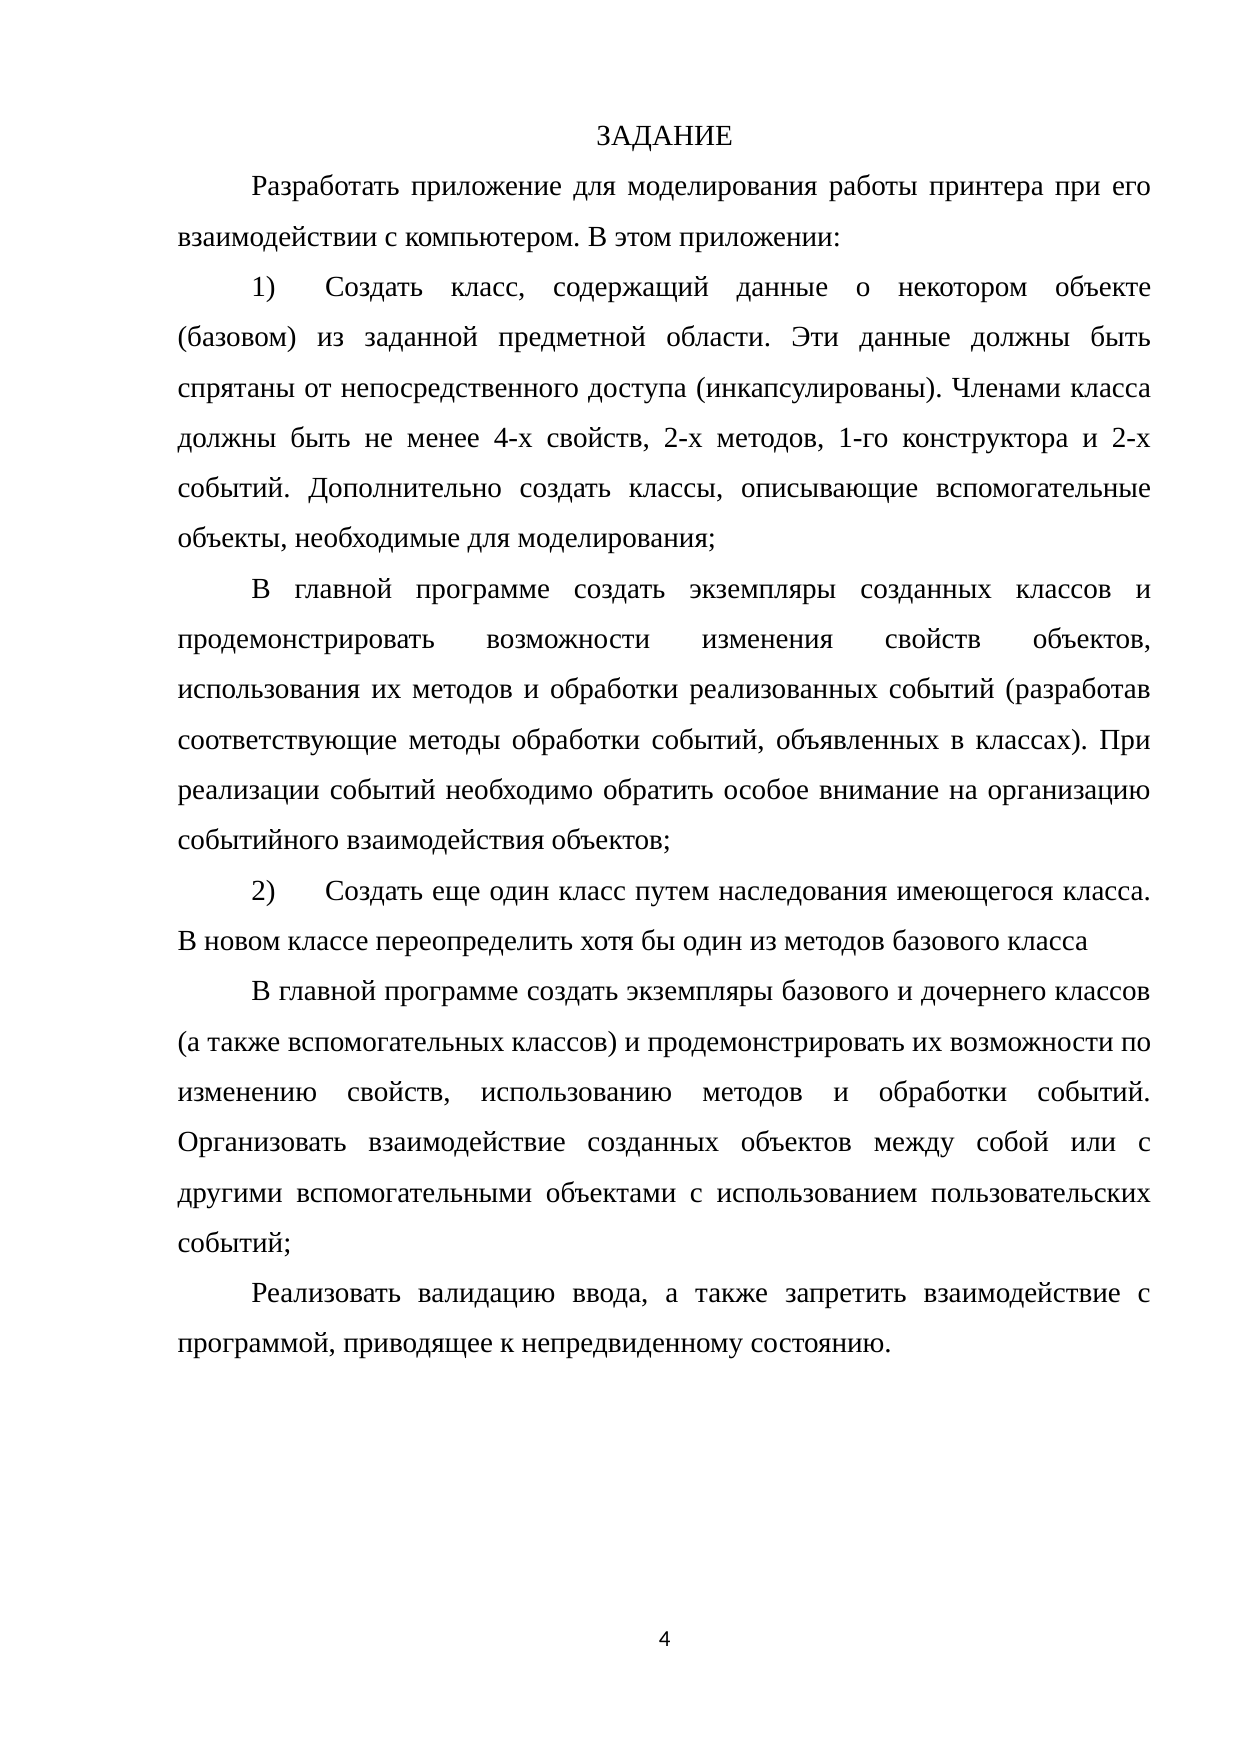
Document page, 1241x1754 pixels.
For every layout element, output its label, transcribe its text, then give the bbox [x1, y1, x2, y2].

text ЗАДАНИЕ [177, 118, 1152, 152]
list Создать еще один класс путем наследования имеющегося класса. В новом классе переопределить хотя бы один из методов базового класса [177, 873, 1152, 957]
text В главной программе создать экземпляры созданных классов и продемонстрировать возможности изменения свойств объектов, использования их методов и обработки реализованных событий (разработав соответствующие методы обработки событий, объявленных в классах). При реализации событий необходимо обратить особое внимание на организацию событийного взаимодействия объектов; [177, 571, 1152, 856]
text Разработать приложение для моделирования работы принтера при его взаимодействии с компьютером. В этом приложении: [177, 168, 1152, 252]
list Создать класс, содержащий данные о некотором объекте (базовом) из заданной предметной области. Эти данные должны быть спрятаны от непосредственного доступа (инкапсулированы). Членами класса должны быть не менее 4-х свойств, 2-х методов, 1-го конструктора и 2-х событий. Дополнительно создать классы, описывающие вспомогательные объекты, необходимые для моделирования; [177, 269, 1152, 554]
text Реализовать валидацию ввода, а также запретить взаимодействие с программой, приводящее к непредвиденному состоянию. [177, 1275, 1152, 1359]
text В главной программе создать экземпляры базового и дочернего классов (а также вспомогательных классов) и продемонстрировать их возможности по изменению свойств, использованию методов и обработки событий. Организовать взаимодействие созданных объектов между собой или с другими вспомогательными объектами с использованием пользовательских событий; [177, 973, 1152, 1258]
